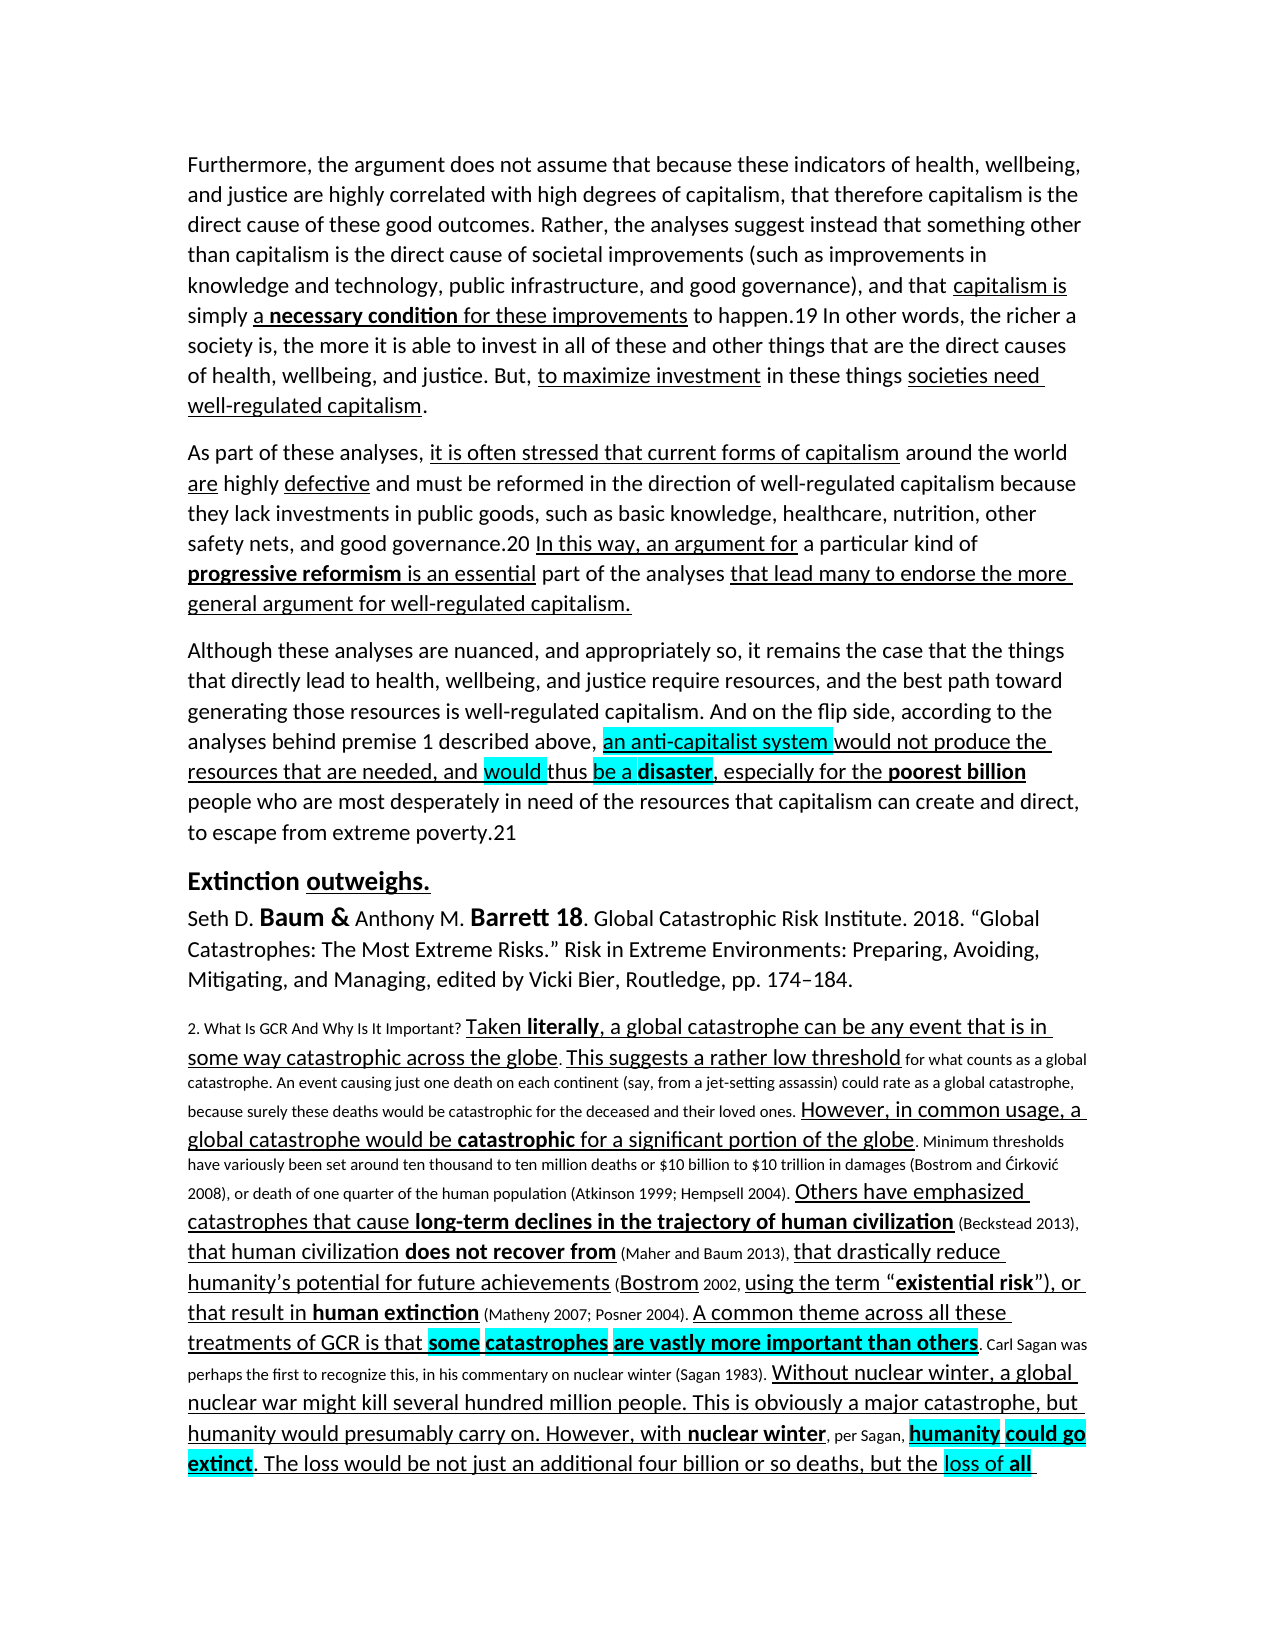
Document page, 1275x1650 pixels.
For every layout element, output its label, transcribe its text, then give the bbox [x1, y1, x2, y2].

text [187, 1012, 1087, 1477]
text Furthermore, the argument does not assume that because these indicators of health, wellbeing, and justice are highly correlated with high degrees of capitalism, that therefore capitalism is the direct cause of these good outcomes. Rather, the analyses suggest instead that something other than capitalism is the direct cause of societal improvements (such as improvements in knowledge and technology, public infrastructure, and good governance), and that capitalism is simply a necessary condition for these improvements to happen.19 In other words, the richer a society is, the more it is able to invest in all of these and other things that are the direct causes of health, wellbeing, and justice. But, to maximize investment in these things societies need well-regulated capitalism. [187, 150, 1087, 420]
text Seth D. Baum & Anthony M. Barrett 18. Global Catastrophic Risk Institute. 2018. “Global Catastrophes: The Most Extreme Risks.” Risk in Extreme Environments: Preparing, Avoiding, Mitigating, and Managing, edited by Vicki Bier, Routledge, pp. 174–184. [187, 900, 1087, 994]
text As part of these analyses, it is often stressed that current forms of capitalism around the world are highly defective and must be reformed in the direction of well-regulated capitalism because they lack investments in public goods, such as basic knowledge, healthcare, nutrition, other safety nets, and good governance.20 In this way, an argument for a particular kind of progressive reformism is an essential part of the analyses that lead many to endorse the more general argument for well-regulated capitalism. [187, 438, 1087, 618]
text Although these analyses are nuanced, and appropriately so, it remains the case that the things that directly lead to health, wellbeing, and justice require resources, and the best path toward generating those resources is well-regulated capitalism. And on the flip side, according to the analyses behind premise 1 described above, an anti-capitalist system would not produce the resources that are needed, and would thus be a disaster, especially for the poorest billion people who are most desperately in need of the resources that capitalism can create and direct, to escape from extreme poverty.21 [187, 636, 1087, 846]
subtitle Extinction outweighs. [187, 864, 1087, 898]
